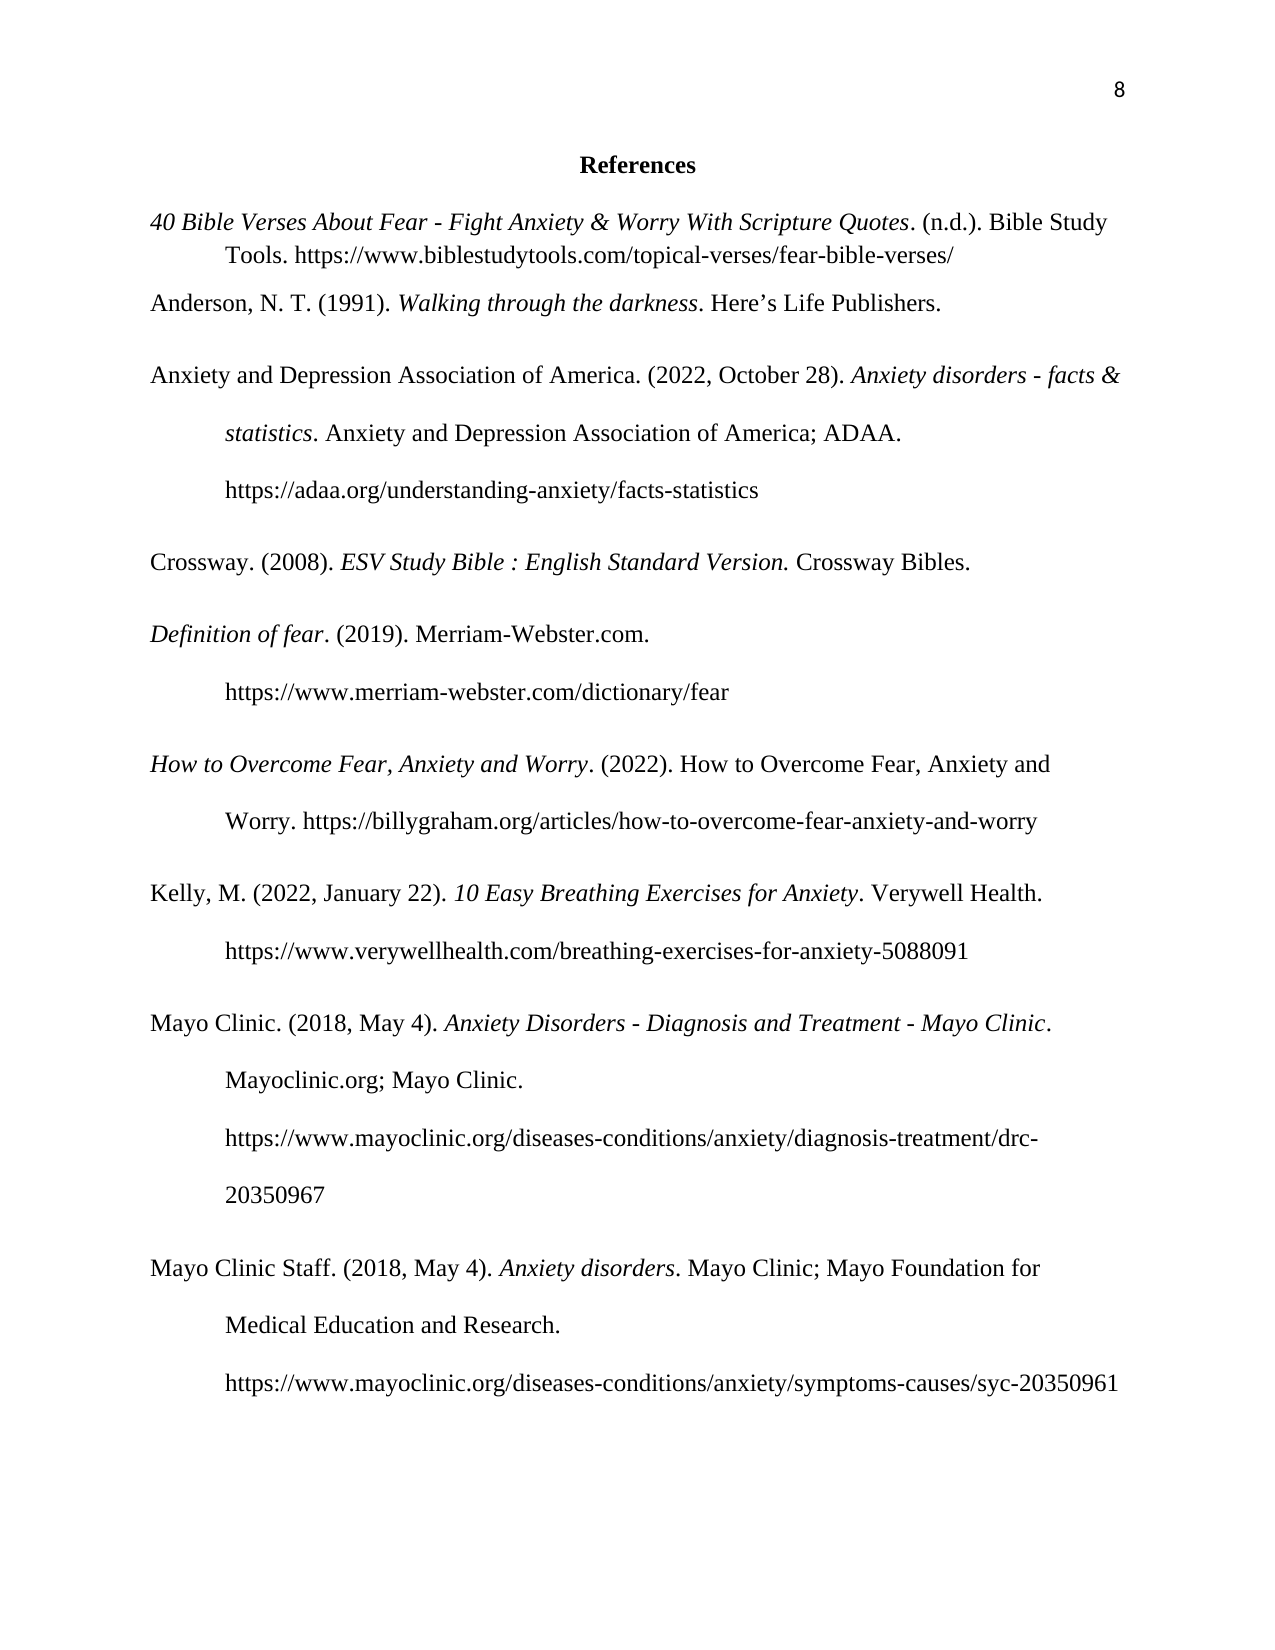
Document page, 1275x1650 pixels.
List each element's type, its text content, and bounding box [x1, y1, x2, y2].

text Mayo Clinic. (2018, May 4). Anxiety Disorders - Diagnosis and Treatment - Mayo Clinic. Mayoclinic.org; Mayo Clinic. https://www.mayoclinic.org/diseases-conditions/anxiety/diagnosis-treatment/drc-20350967 [150, 1008, 1125, 1209]
subtitle References [150, 150, 1125, 179]
text How to Overcome Fear, Anxiety and Worry. (2022). How to Overcome Fear, Anxiety and Worry. https://billygraham.org/articles/how-to-overcome-fear-anxiety-and-worry [150, 749, 1125, 835]
text Anxiety and Depression Association of America. (2022, October 28). Anxiety disorders - facts & statistics. Anxiety and Depression Association of America; ADAA. https://adaa.org/understanding-anxiety/facts-statistics [150, 360, 1125, 504]
text Crossway. (2008). ESV Study Bible : English Standard Version. Crossway Bibles. [150, 547, 1125, 576]
text 40 Bible Verses About Fear - Fight Anxiety & Worry With Scripture Quotes. (n.d.). Bible Study Tools. https://www.biblestudytools.com/topical-verses/fear-bible-verses/ [150, 207, 1125, 269]
text Definition of fear. (2019). Merriam-Webster.com. https://www.merriam-webster.com/dictionary/fear [150, 619, 1125, 706]
text Anderson, N. T. (1991). Walking through the darkness. Here’s Life Publishers. [150, 288, 1125, 317]
text Kelly, M. (2022, January 22). 10 Easy Breathing Exercises for Anxiety. Verywell Health. https://www.verywellhealth.com/breathing-exercises-for-anxiety-5088091 [150, 878, 1125, 965]
text Mayo Clinic Staff. (2018, May 4). Anxiety disorders. Mayo Clinic; Mayo Foundation for Medical Education and Research. https://www.mayoclinic.org/diseases-conditions/anxiety/symptoms-causes/syc-20350961 [150, 1253, 1125, 1396]
